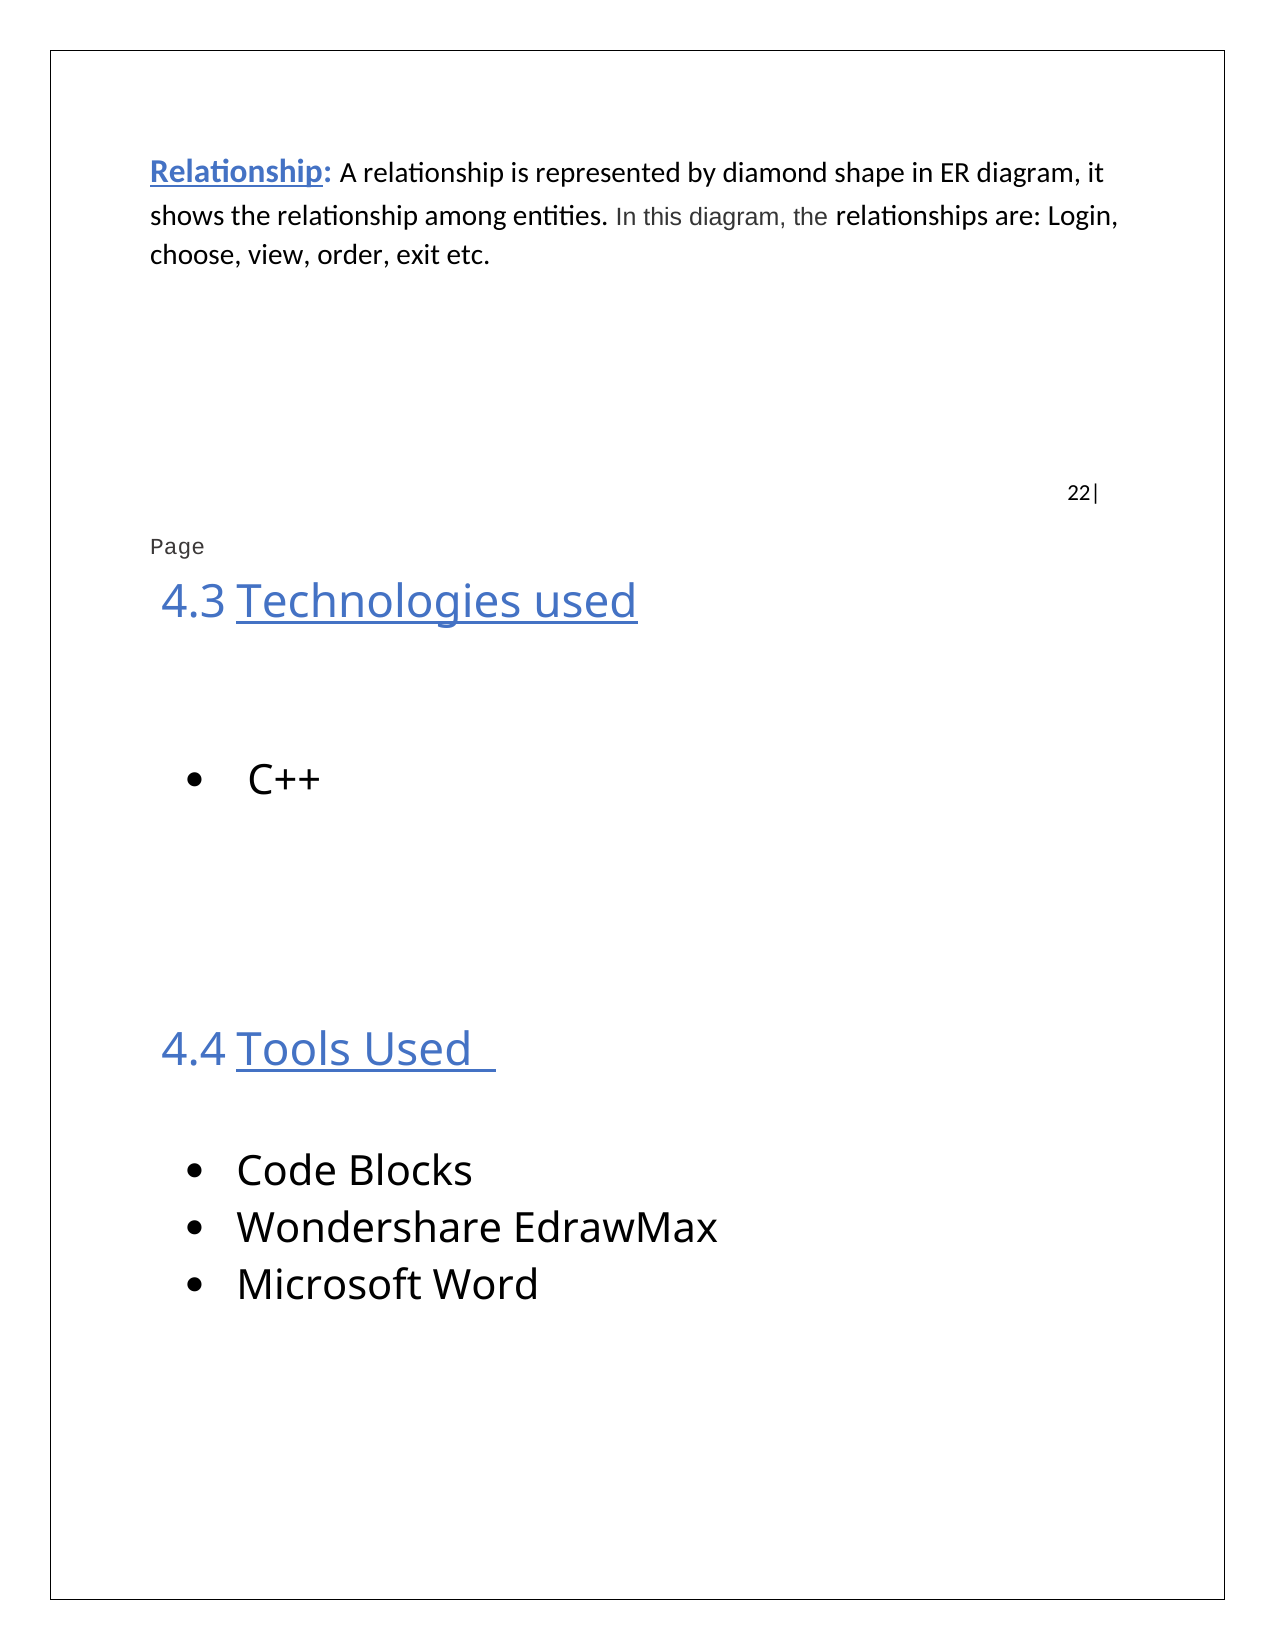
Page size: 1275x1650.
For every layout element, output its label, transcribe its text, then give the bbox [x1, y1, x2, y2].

list Code Blocks [187, 1141, 1125, 1198]
list Microsoft Word [187, 1254, 1125, 1311]
list Tools Used [161, 1016, 1125, 1078]
text 22|Page [150, 478, 1125, 568]
list C++ [187, 750, 1125, 807]
list Technologies used [161, 568, 1125, 631]
list Wondershare EdrawMax [187, 1198, 1125, 1254]
subtitle Relationship: A relationship is represented by diamond shape in ER diagram, it shows the relationship among entities. In this diagram, the relationships are: Login, choose, view, order, exit etc. [150, 150, 1125, 272]
